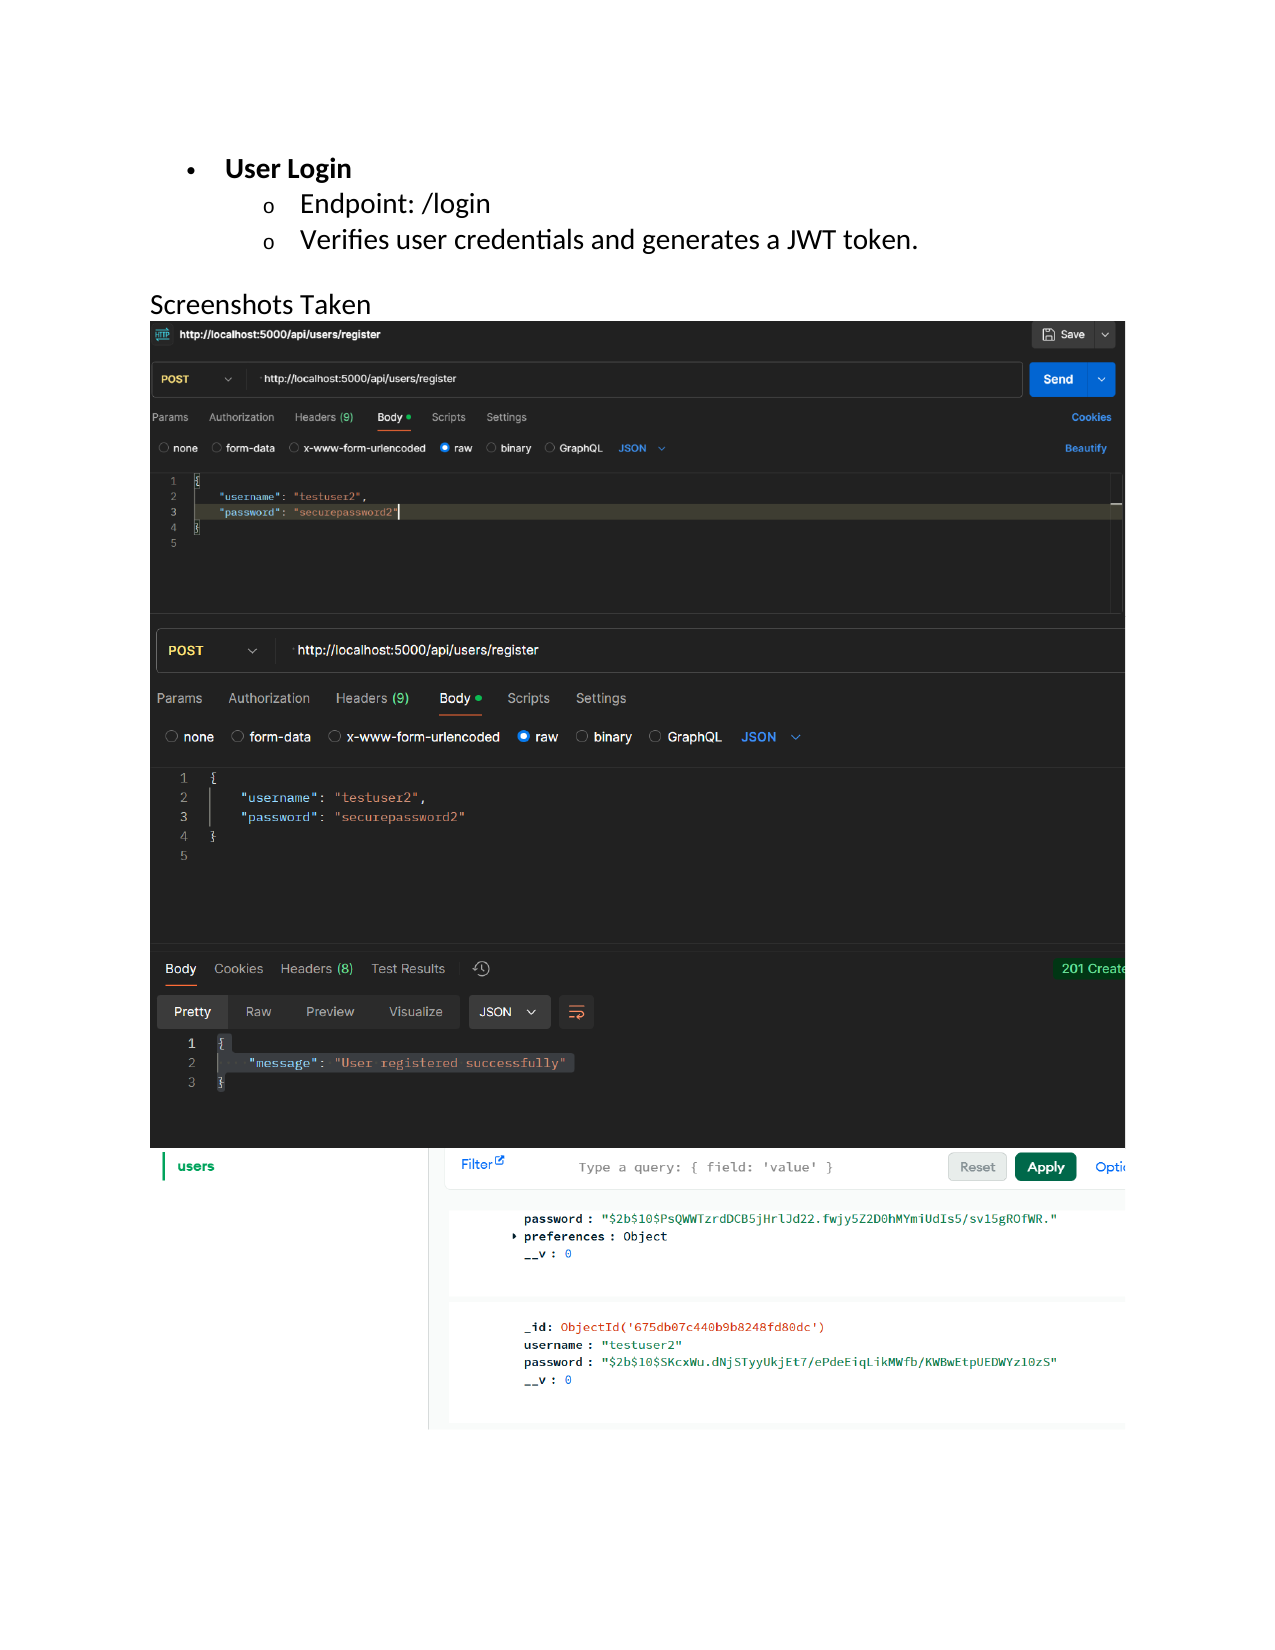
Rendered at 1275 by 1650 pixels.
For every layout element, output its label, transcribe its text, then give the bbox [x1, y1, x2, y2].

text Screenshots Taken [150, 286, 1125, 321]
list Verifies user credentials and generates a JWT token. [262, 221, 1125, 257]
list Endpoint: /login [262, 186, 1125, 221]
list User Login [187, 150, 1125, 186]
picture [150, 321, 1125, 1436]
